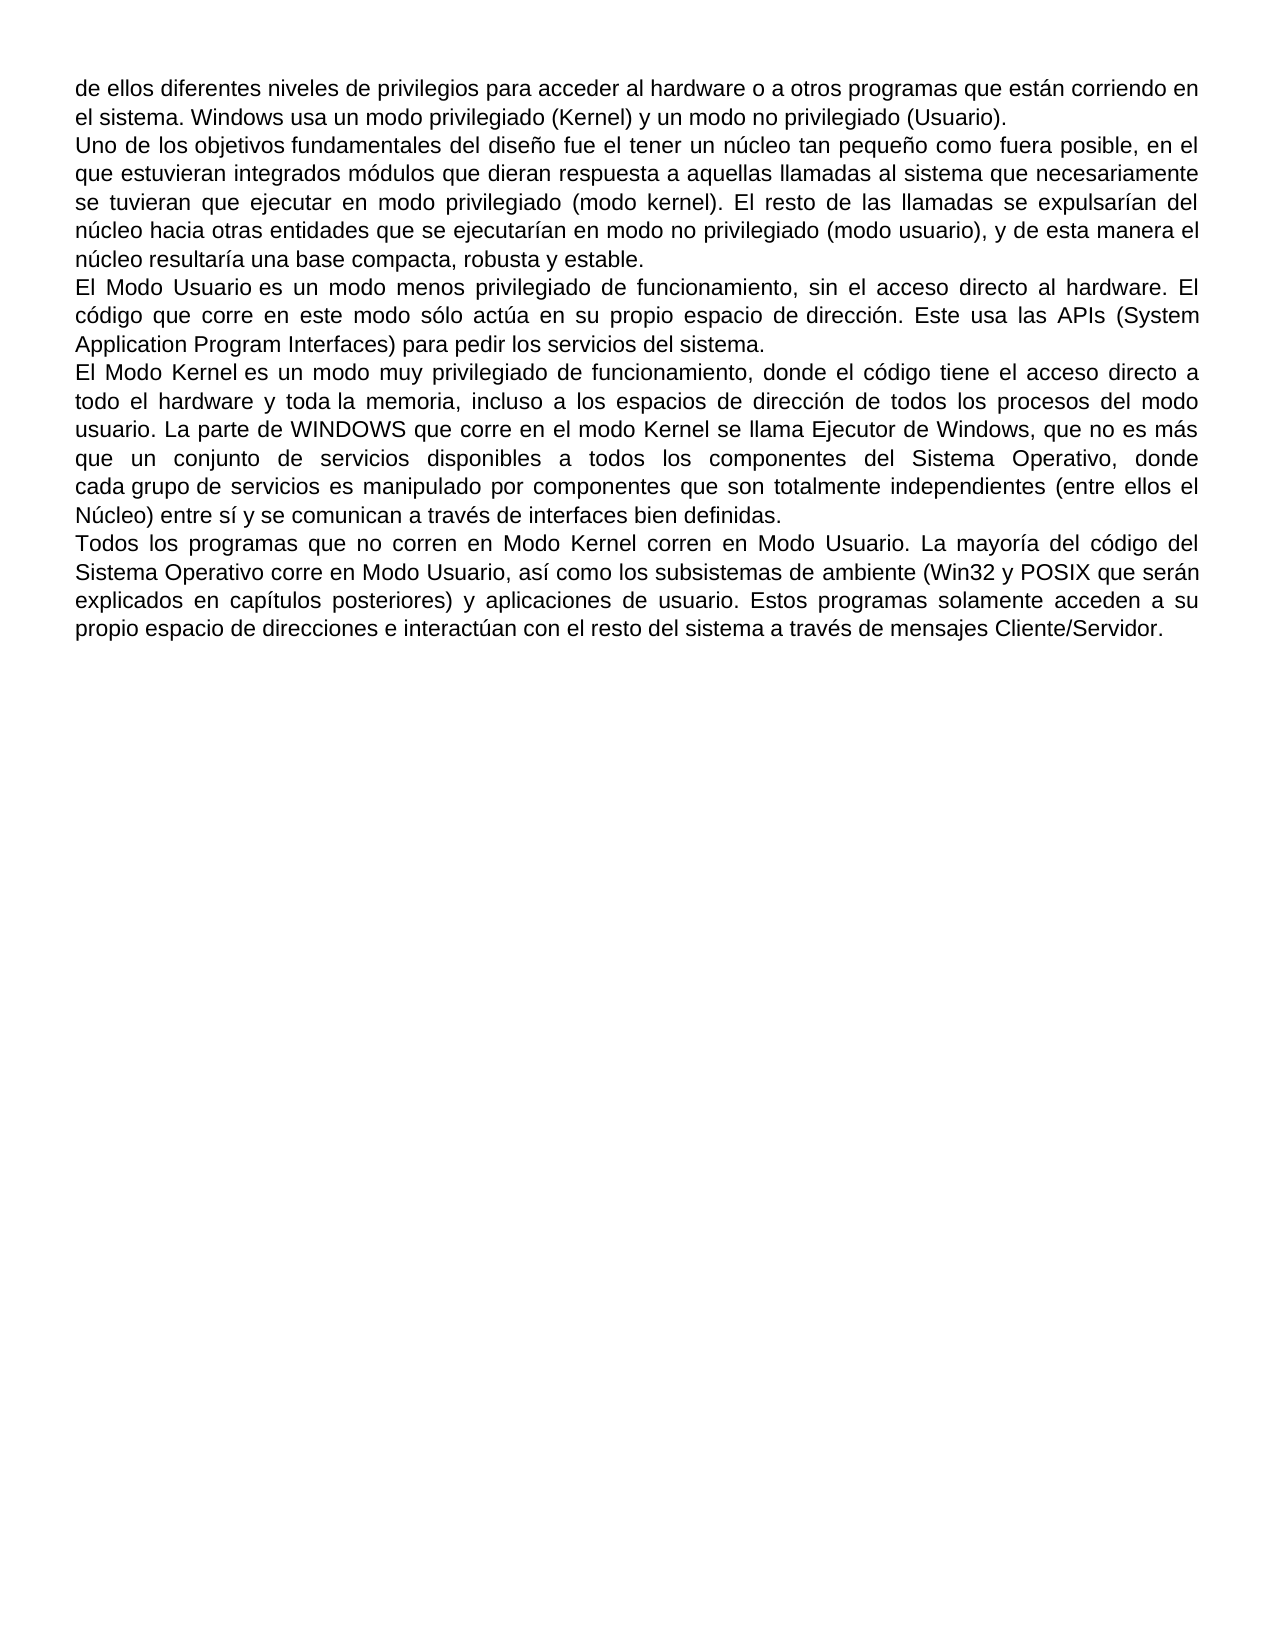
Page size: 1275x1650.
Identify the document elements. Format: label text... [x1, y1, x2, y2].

text Todos los programas que no corren en Modo Kernel corren en Modo Usuario. La mayoría del código del Sistema Operativo corre en Modo Usuario, así como los subsistemas de ambiente (Win32 y POSIX que serán explicados en capítulos posteriores) y aplicaciones de usuario. Estos programas solamente acceden a su propio espacio de direcciones e interactúan con el resto del sistema a través de mensajes Cliente/Servidor. [75, 530, 1200, 642]
text El Modo Usuario es un modo menos privilegiado de funcionamiento, sin el acceso directo al hardware. El código que corre en este modo sólo actúa en su propio espacio de dirección. Este usa las APIs (System Application Program Interfaces) para pedir los servicios del sistema. [75, 274, 1200, 357]
text El Modo Kernel es un modo muy privilegiado de funcionamiento, donde el código tiene el acceso directo a todo el hardware y toda la memoria, incluso a los espacios de dirección de todos los procesos del modo usuario. La parte de WINDOWS que corre en el modo Kernel se llama Ejecutor de Windows, que no es más que un conjunto de servicios disponibles a todos los componentes del Sistema Operativo, donde cada grupo de servicios es manipulado por componentes que son totalmente independientes (entre ellos el Núcleo) entre sí y se comunican a través de interfaces bien definidas. [75, 359, 1200, 528]
text Uno de los objetivos fundamentales del diseño fue el tener un núcleo tan pequeño como fuera posible, en el que estuvieran integrados módulos que dieran respuesta a aquellas llamadas al sistema que necesariamente se tuvieran que ejecutar en modo privilegiado (modo kernel). El resto de las llamadas se expulsarían del núcleo hacia otras entidades que se ejecutarían en modo no privilegiado (modo usuario), y de esta manera el núcleo resultaría una base compacta, robusta y estable. [75, 132, 1200, 272]
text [75, 75, 1200, 130]
